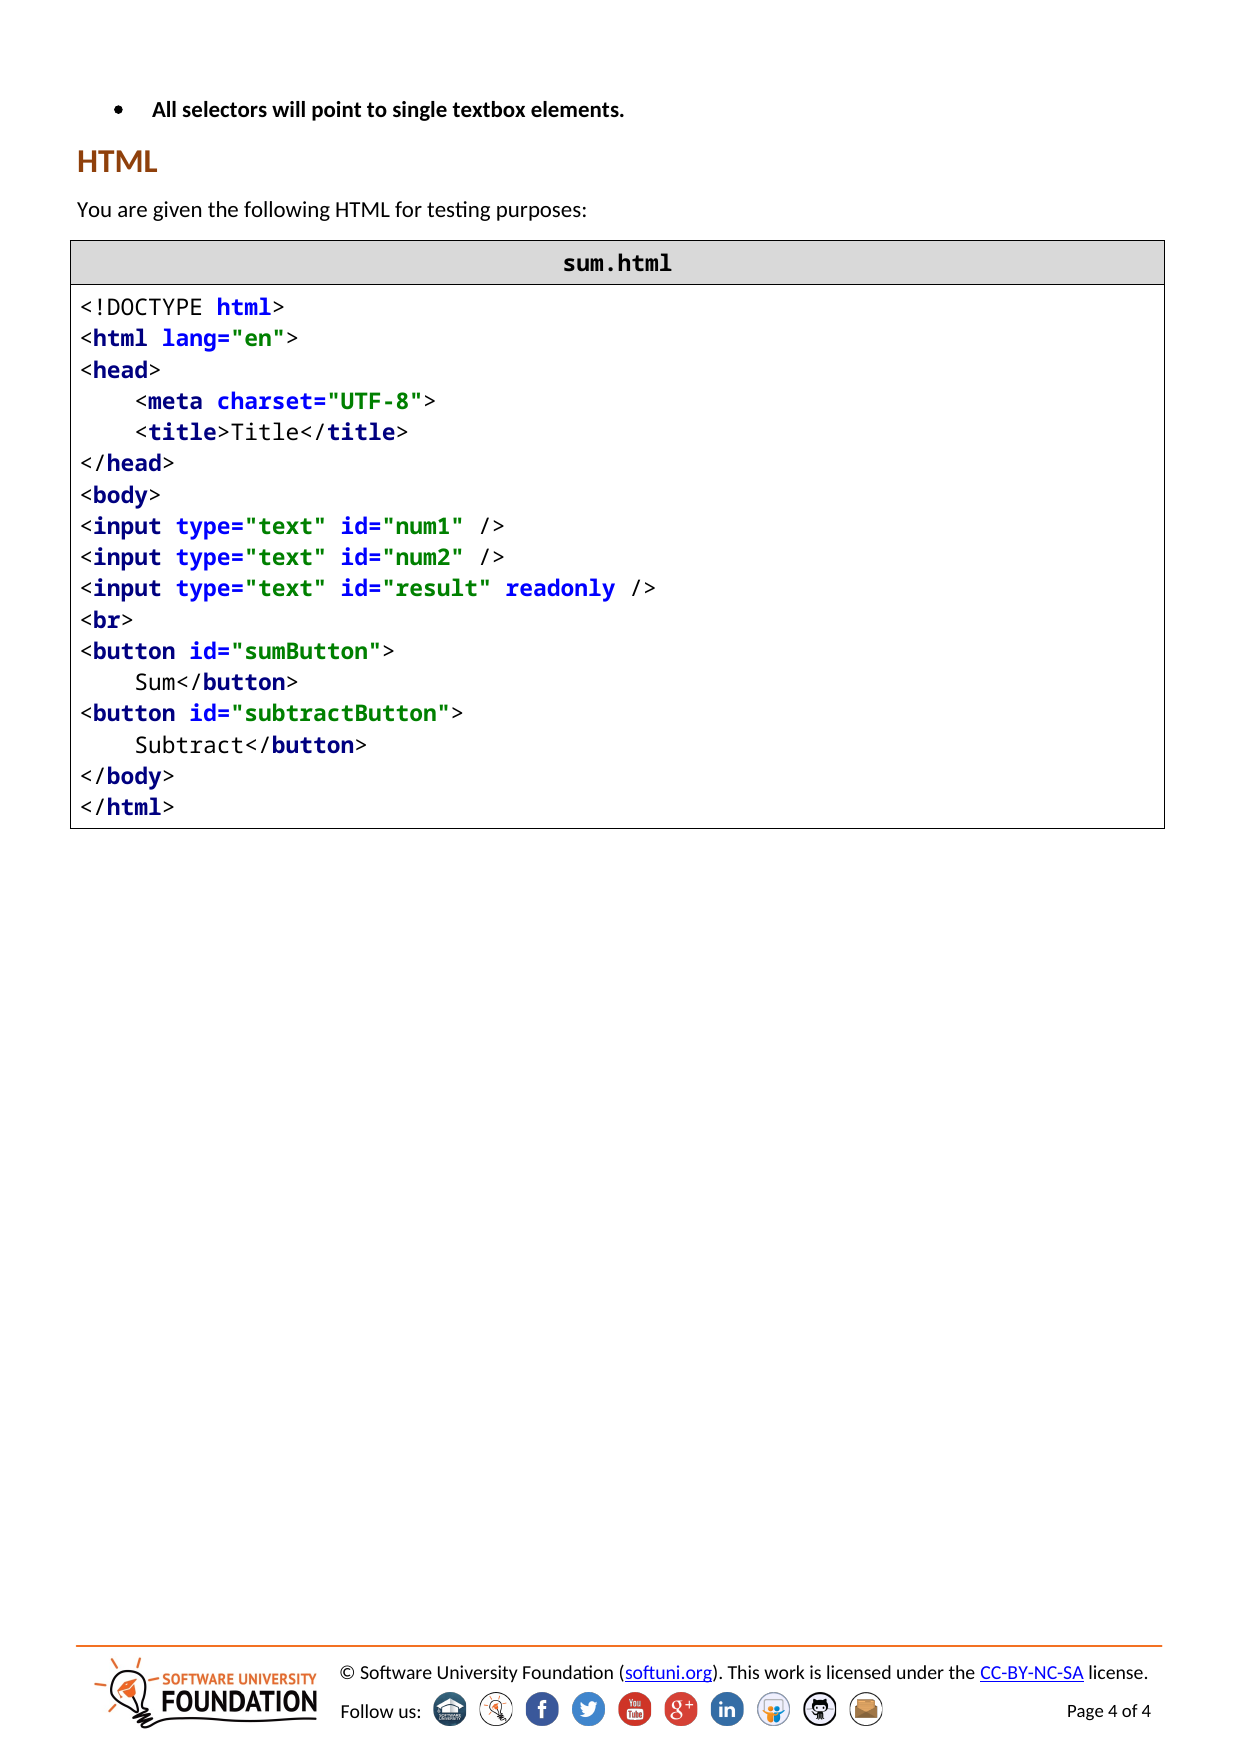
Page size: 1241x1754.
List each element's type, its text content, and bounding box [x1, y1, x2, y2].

picture [618, 1692, 652, 1726]
picture [664, 1692, 698, 1726]
picture [757, 1692, 790, 1726]
list All selectors will point to single textbox elements. [114, 95, 1163, 123]
picture [710, 1692, 744, 1726]
picture [479, 1692, 513, 1726]
table_cell <!DOCTYPE html> <html lang="en"> <head> <meta charset="UTF-8"> <title>Title</title> </head> <body> <input type="text" id="num1" /> <input type="text" id="num2" /> <input type="text" id="result" readonly /> <br> <button id="sumButton"> Sum</button> <button id="subtractButton"> Subtract</button> </body> </html> [71, 285, 1164, 828]
subtitle HTML [77, 140, 1163, 181]
picture [572, 1692, 605, 1726]
table_header sum.html [71, 241, 1164, 284]
picture [803, 1692, 837, 1726]
picture [93, 1656, 317, 1729]
picture [849, 1692, 883, 1726]
text You are given the following HTML for testing purposes: [77, 195, 1163, 223]
picture [433, 1692, 467, 1726]
picture [525, 1692, 559, 1726]
